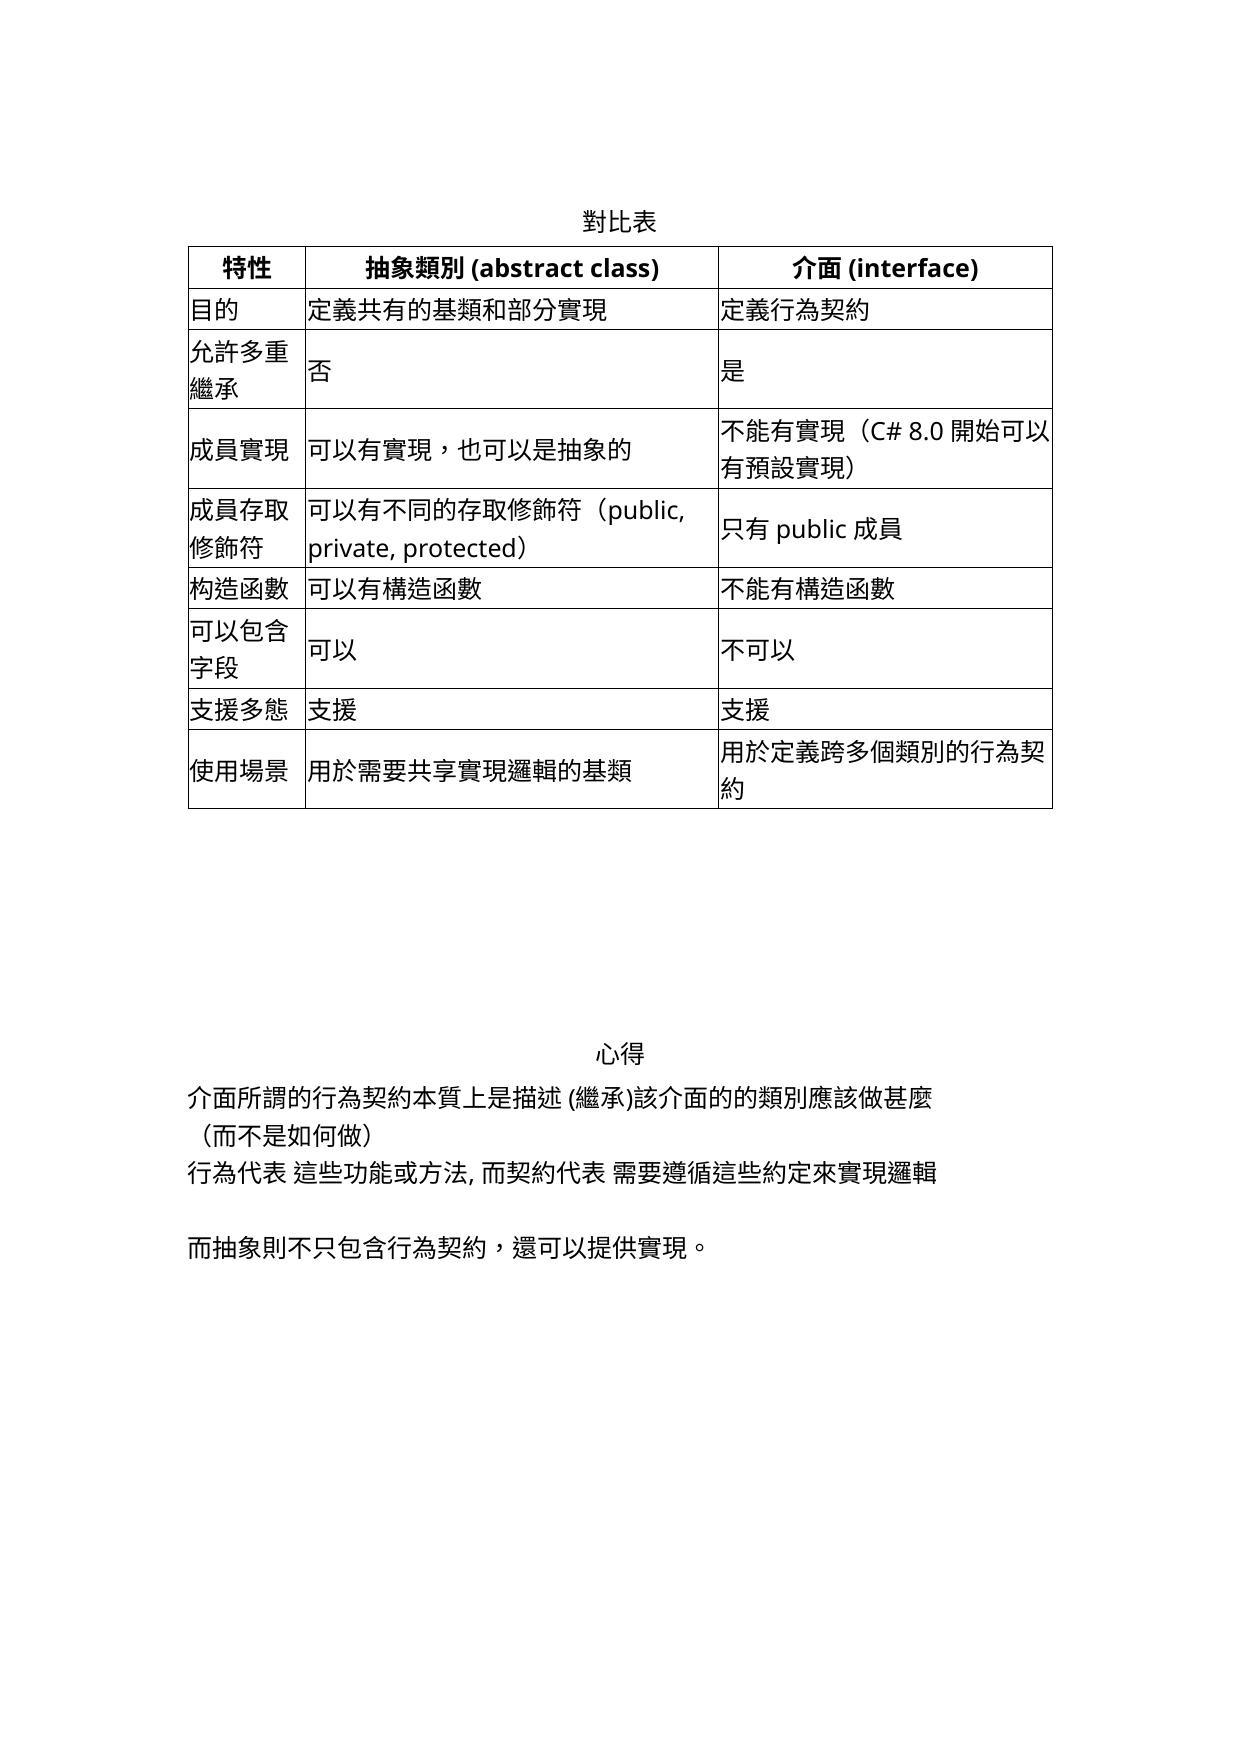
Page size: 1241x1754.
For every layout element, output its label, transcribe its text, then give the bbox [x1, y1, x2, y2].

subtitle 對比表 [187, 202, 1053, 239]
table_header 抽象類別 (abstract class) [306, 247, 718, 287]
text （而不是如何做） [187, 1116, 1053, 1153]
table_cell 使用場景 [189, 730, 305, 808]
table_cell 可以 [306, 609, 718, 687]
table_cell 定義行為契約 [719, 289, 1052, 329]
table_cell 目的 [189, 289, 305, 329]
table_cell 可以有不同的存取修飾符（public, private, protected） [306, 489, 718, 567]
table_cell 成員實現 [189, 409, 305, 487]
table_cell 是 [719, 330, 1052, 408]
table_cell 用於需要共享實現邏輯的基類 [306, 730, 718, 808]
table_cell 构造函數 [189, 568, 305, 608]
table_cell 否 [306, 330, 718, 408]
subtitle 心得 [187, 1034, 1053, 1072]
table_cell 只有 public 成員 [719, 489, 1052, 567]
table_cell 不能有實現（C# 8.0 開始可以有預設實現） [719, 409, 1052, 487]
text 介面所謂的行為契約本質上是描述 (繼承)該介面的的類別應該做甚麼 [187, 1078, 1053, 1116]
text 而抽象則不只包含行為契約，還可以提供實現。 [187, 1228, 1053, 1266]
table_cell 可以有實現，也可以是抽象的 [306, 409, 718, 487]
table_cell 定義共有的基類和部分實現 [306, 289, 718, 329]
table_cell 成員存取修飾符 [189, 489, 305, 567]
table_cell 不可以 [719, 609, 1052, 687]
table_cell 用於定義跨多個類別的行為契約 [719, 730, 1052, 808]
table_cell 不能有構造函數 [719, 568, 1052, 608]
table_cell 允許多重繼承 [189, 330, 305, 408]
table_header 介面 (interface) [719, 247, 1052, 287]
table_cell 支援 [306, 689, 718, 729]
table_cell 支援 [719, 689, 1052, 729]
text 行為代表 這些功能或方法, 而契約代表 需要遵循這些約定來實現邏輯 [187, 1153, 1053, 1191]
table_cell 可以有構造函數 [306, 568, 718, 608]
table_cell 可以包含字段 [189, 609, 305, 687]
table_header 特性 [189, 247, 305, 287]
table_cell 支援多態 [189, 689, 305, 729]
